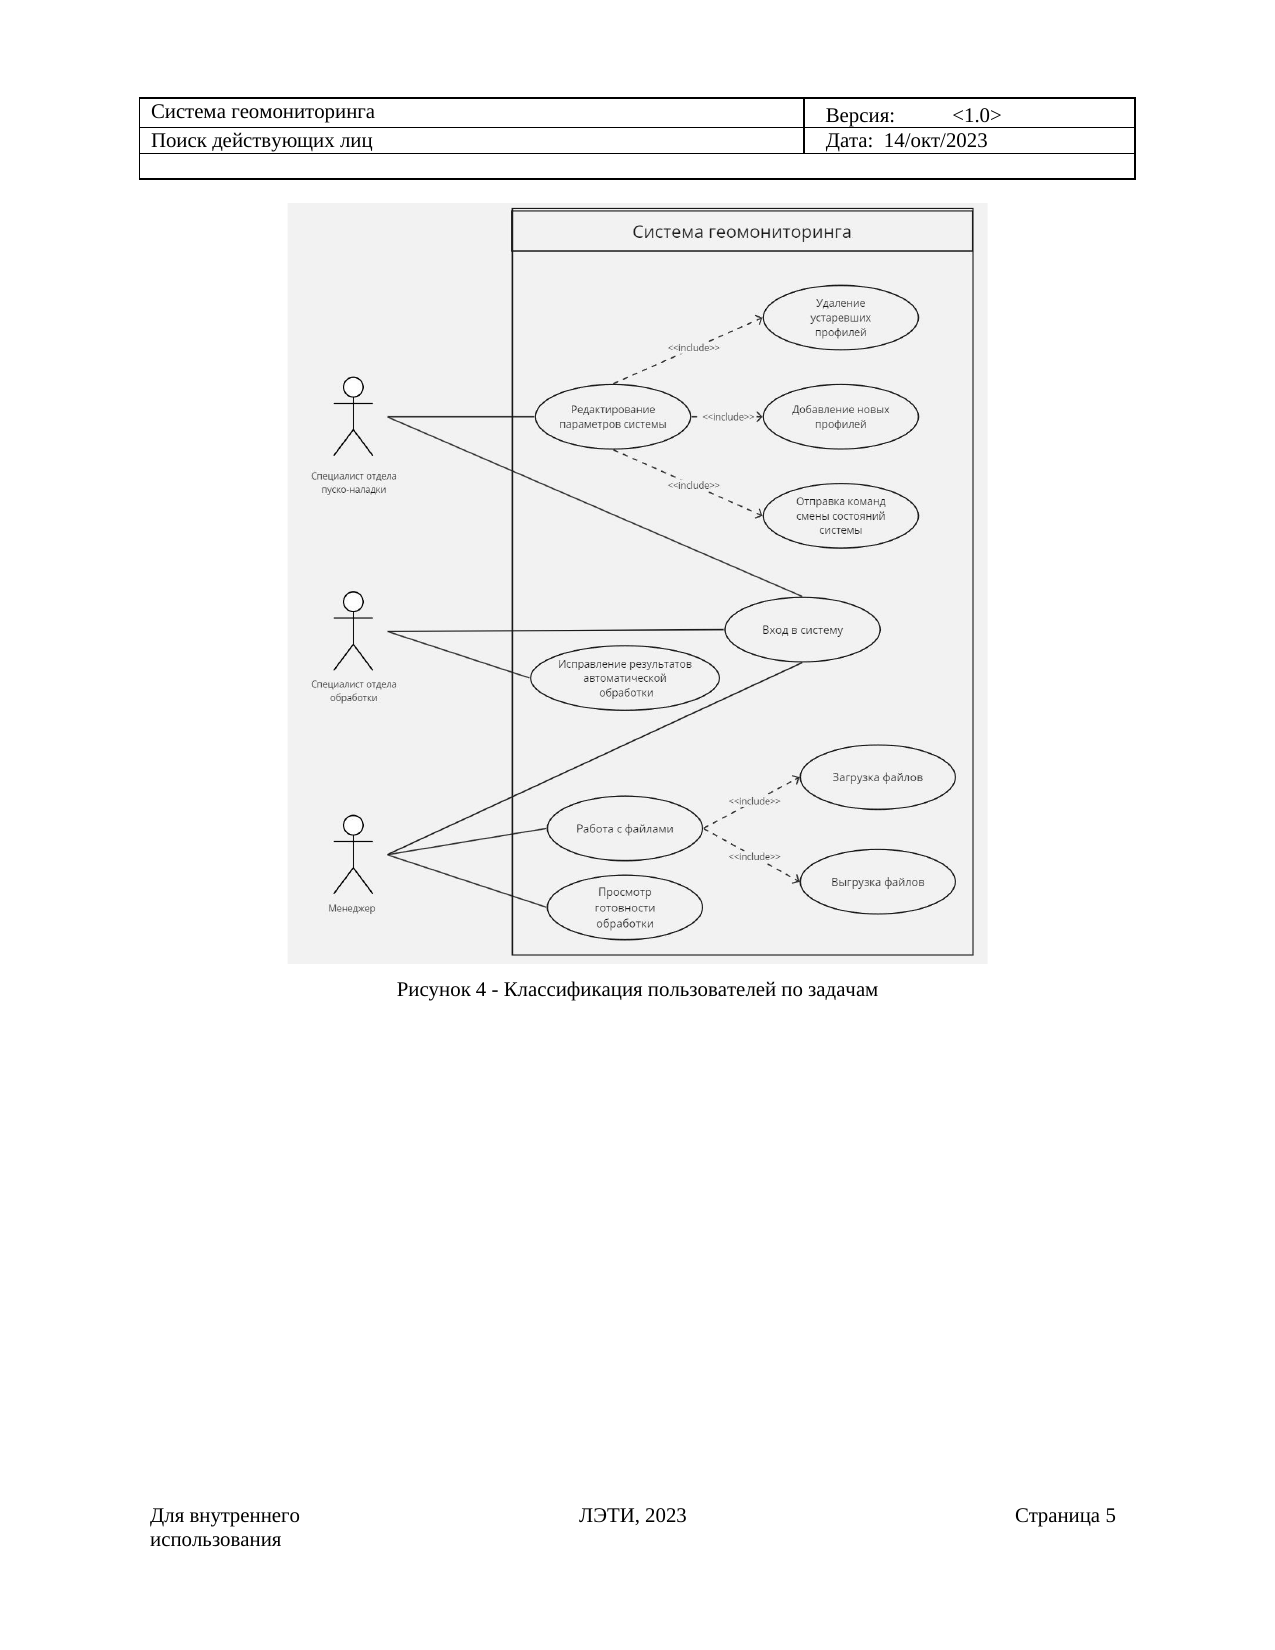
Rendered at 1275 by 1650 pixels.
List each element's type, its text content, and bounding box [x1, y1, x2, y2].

text Рисунок 4 - Классификация пользователей по задачам [150, 976, 1125, 1001]
picture [287, 203, 988, 964]
